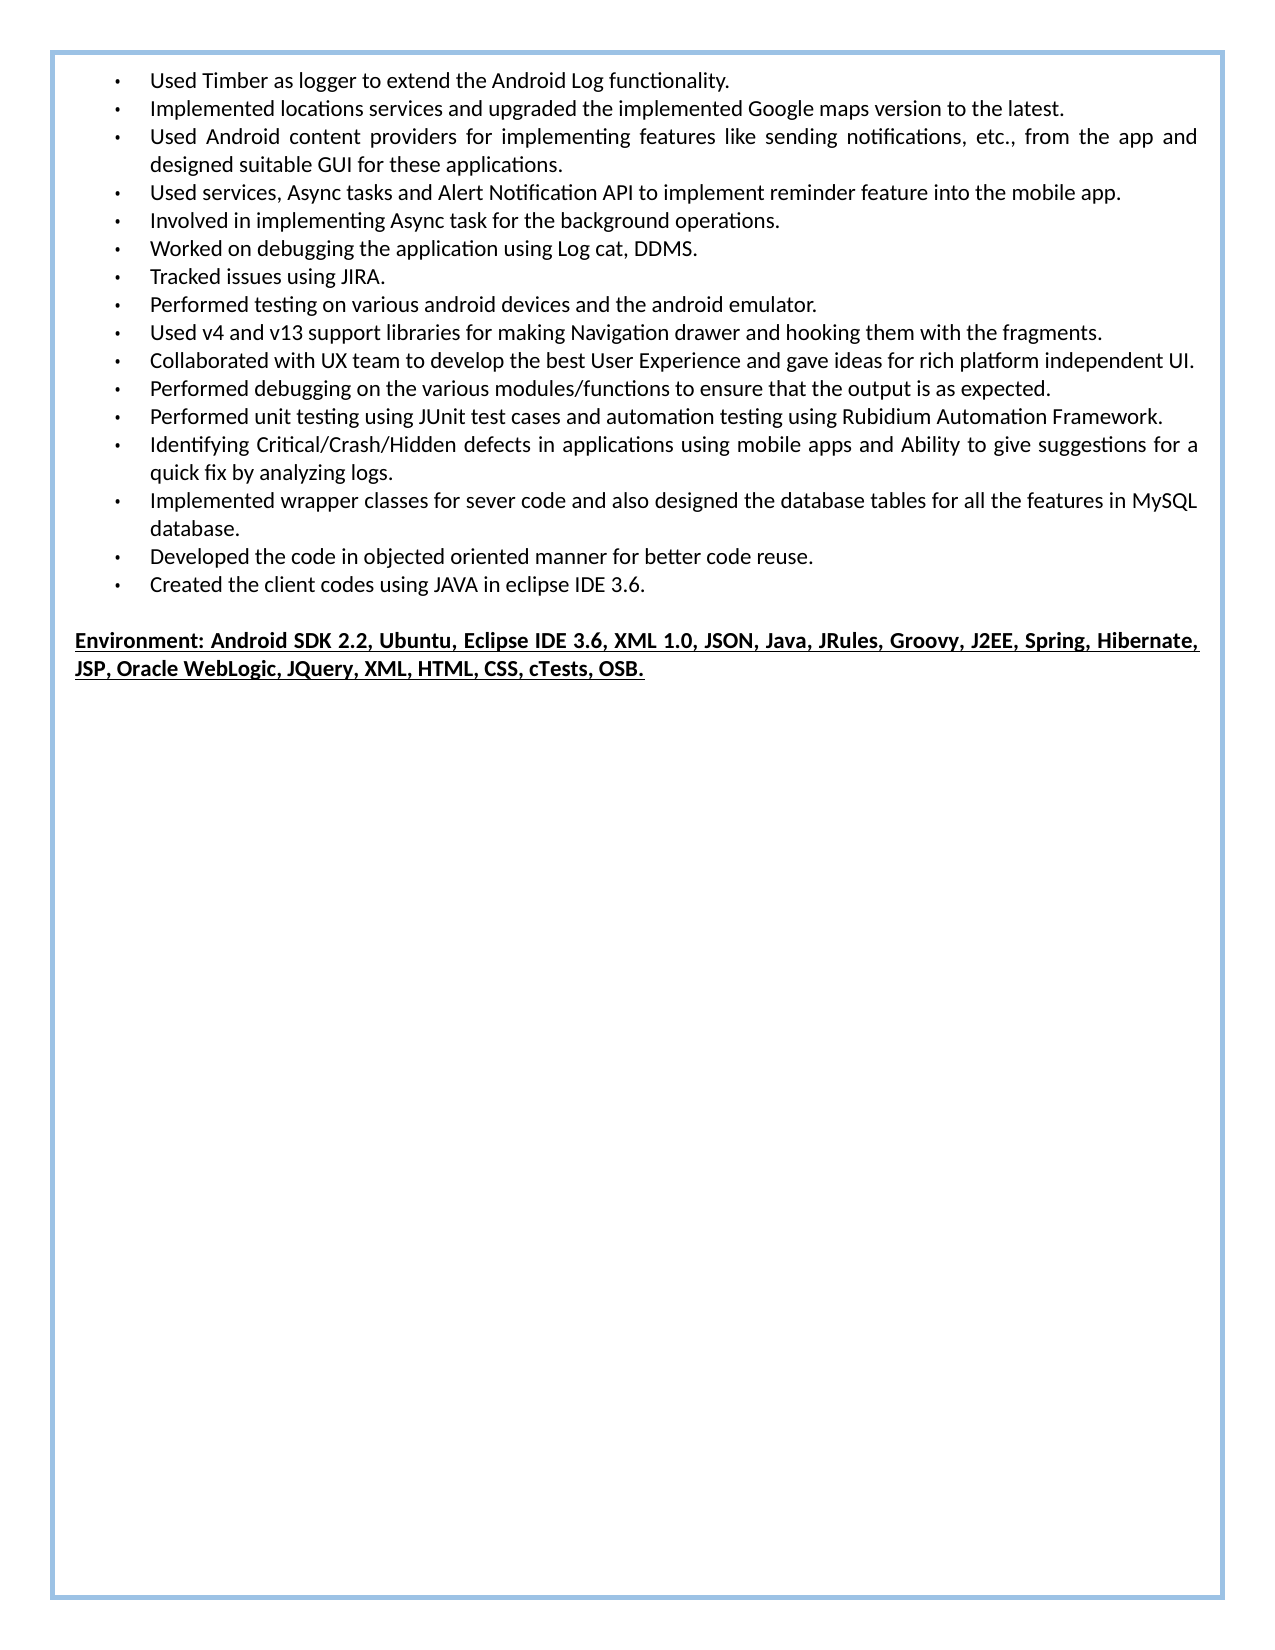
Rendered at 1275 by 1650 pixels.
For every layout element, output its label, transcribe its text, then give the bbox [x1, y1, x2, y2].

list Implemented wrapper classes for sever code and also designed the database tables for all the features in MySQL database. [112, 486, 1200, 542]
list Developed the code in objected oriented manner for better code reuse. [112, 542, 1200, 570]
list Created the client codes using JAVA in eclipse IDE 3.6. [112, 570, 1200, 598]
list Used Android content providers for implementing features like sending notifications, etc., from the app and designed suitable GUI for these applications. [112, 122, 1200, 178]
text Environment: Android SDK 2.2, Ubuntu, Eclipse IDE 3.6, XML 1.0, JSON, Java, JRules, Groovy, J2EE, Spring, Hibernate, JSP, Oracle WebLogic, JQuery, XML, HTML, CSS, cTests, OSB. [75, 626, 1200, 651]
list Identifying Critical/Crash/Hidden defects in applications using mobile apps and Ability to give suggestions for a quick fix by analyzing logs. [112, 430, 1200, 486]
list Worked on debugging the application using Log cat, DDMS. [112, 234, 1200, 262]
list Performed debugging on the various modules/functions to ensure that the output is as expected. [112, 374, 1200, 402]
list Used services, Async tasks and Alert Notification API to implement reminder feature into the mobile app. [112, 178, 1200, 206]
list Collaborated with UX team to develop the best User Experience and gave ideas for rich platform independent UI. [112, 346, 1200, 374]
list Involved in implementing Async task for the background operations. [112, 206, 1200, 234]
list Performed unit testing using JUnit test cases and automation testing using Rubidium Automation Framework. [112, 402, 1200, 430]
text Environment: Android SDK 2.2, Ubuntu, Eclipse IDE 3.6, XML 1.0, JSON, Java, JRules, Groovy, J2EE, Spring, Hibernate, JSP, Oracle WebLogic, JQuery, XML, HTML, CSS, cTests, OSB. [75, 652, 1200, 682]
list Used v4 and v13 support libraries for making Navigation drawer and hooking them with the fragments. [112, 318, 1200, 346]
list Performed testing on various android devices and the android emulator. [112, 290, 1200, 318]
list Tracked issues using JIRA. [112, 262, 1200, 290]
list Implemented locations services and upgraded the implemented Google maps version to the latest. [112, 94, 1200, 122]
list Used Timber as logger to extend the Android Log functionality. [112, 66, 1200, 94]
